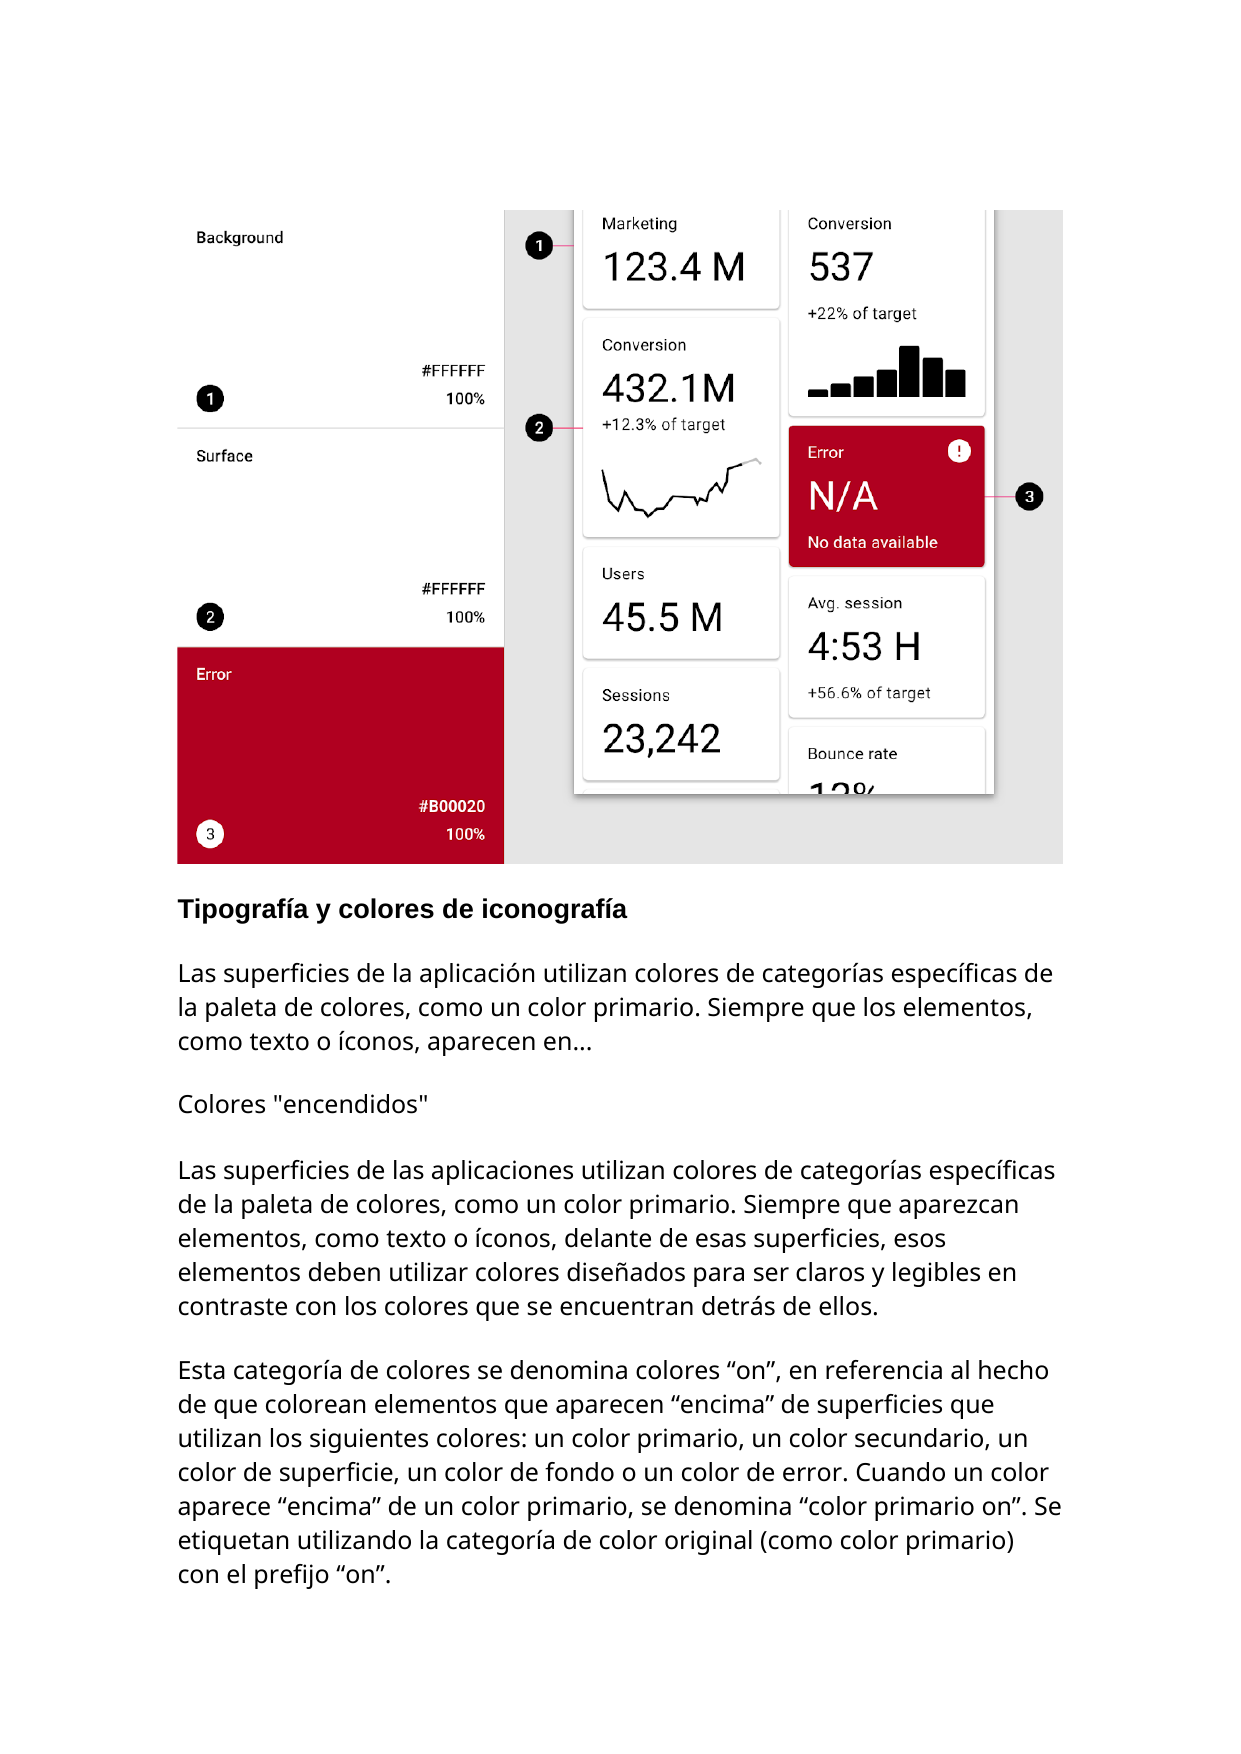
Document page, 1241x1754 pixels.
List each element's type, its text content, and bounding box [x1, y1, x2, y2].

text Las superficies de la aplicación utilizan colores de categorías específicas de la paleta de colores, como un color primario. Siempre que los elementos, como texto o íconos, aparecen en... [177, 956, 1063, 1058]
text Esta categoría de colores se denomina colores “on”, en referencia al hecho de que colorean elementos que aparecen “encima” de superficies que utilizan los siguientes colores: un color primario, un color secundario, un color de superficie, un color de fondo o un color de error. Cuando un color aparece “encima” de un color primario, se denomina “color primario on”. Se etiquetan utilizando la categoría de color original (como color primario) con el prefijo “on”. [177, 1352, 1063, 1591]
picture [177, 210, 1063, 864]
subtitle Colores "encendidos" [177, 1087, 1063, 1121]
subtitle Tipografía y colores de iconografía [177, 893, 1063, 924]
text Las superficies de las aplicaciones utilizan colores de categorías específicas de la paleta de colores, como un color primario. Siempre que aparezcan elementos, como texto o íconos, delante de esas superficies, esos elementos deben utilizar colores diseñados para ser claros y legibles en contraste con los colores que se encuentran detrás de ellos. [177, 1153, 1063, 1323]
